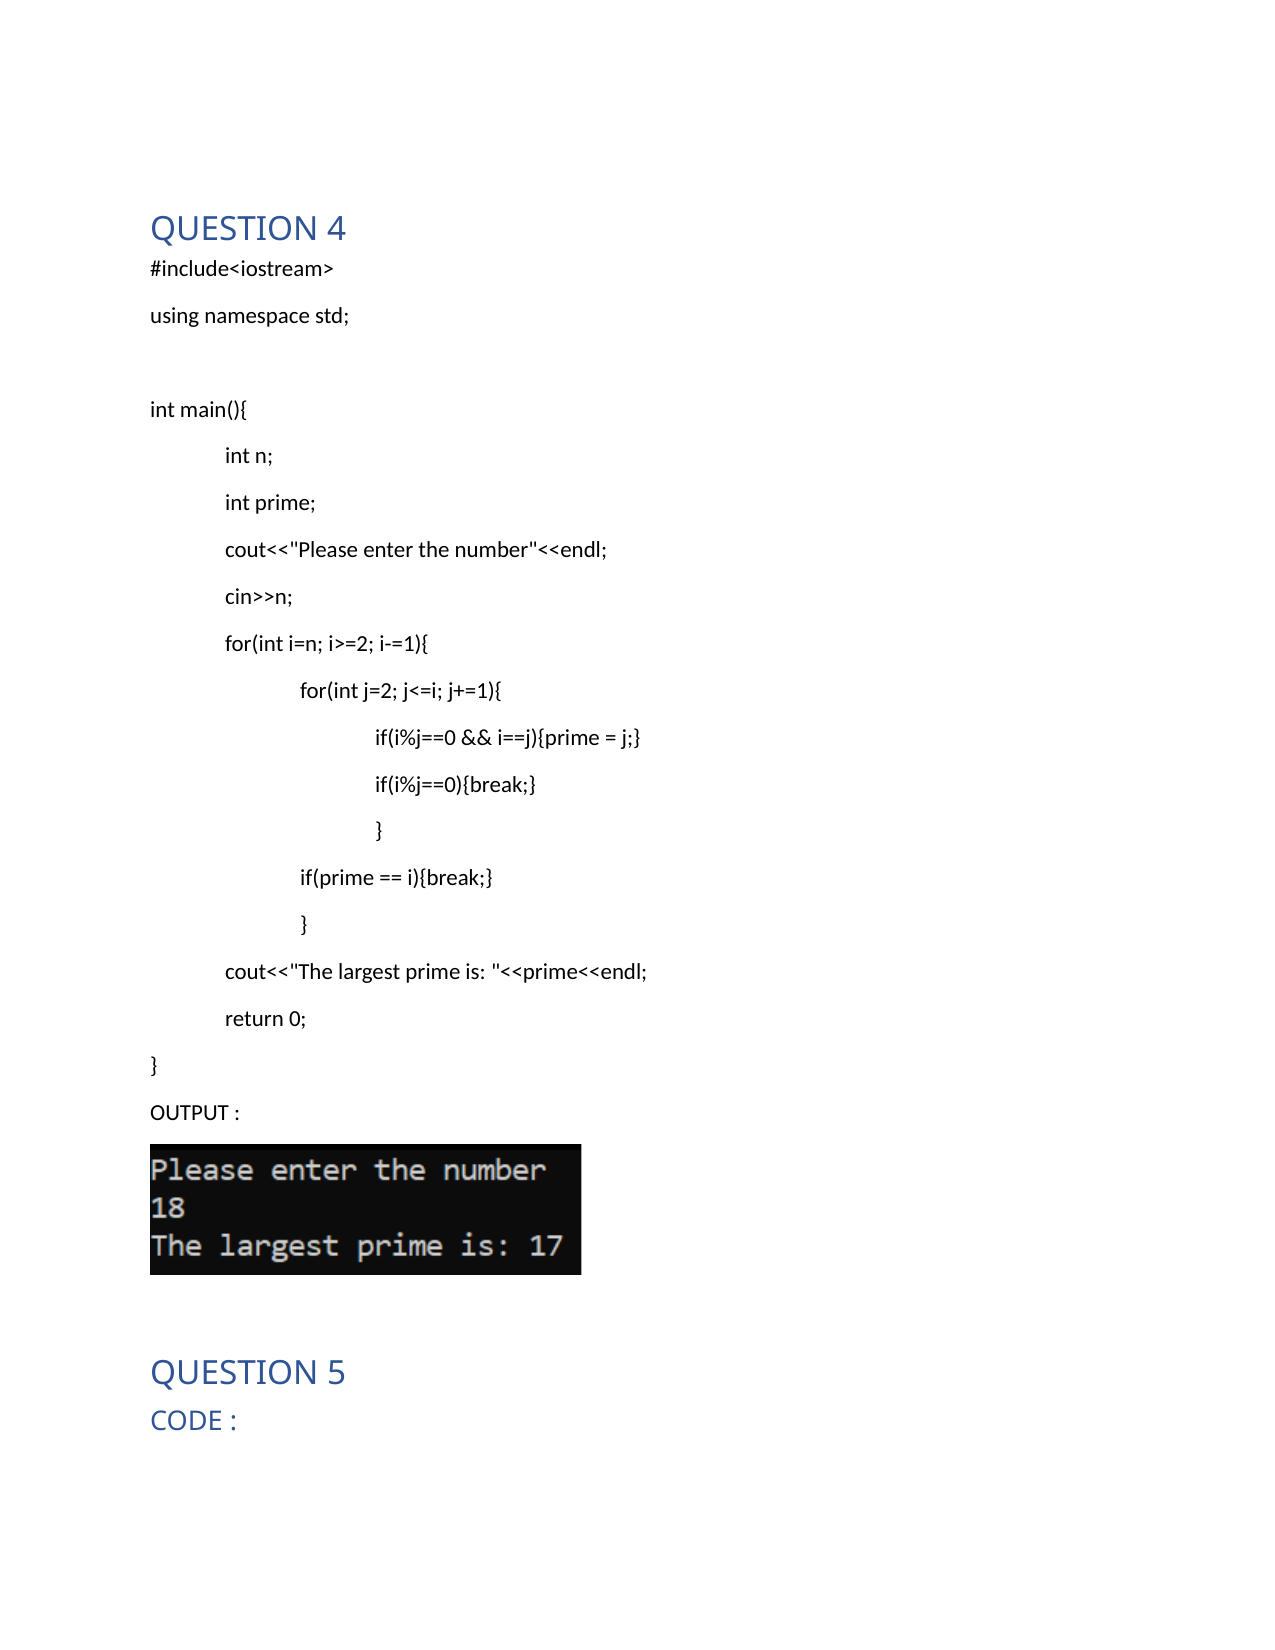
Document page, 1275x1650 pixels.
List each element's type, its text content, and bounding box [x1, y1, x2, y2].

text #include<iostream> [150, 254, 1125, 282]
text } [150, 817, 1125, 845]
text cout<<"Please enter the number"<<endl; [150, 535, 1125, 563]
picture [150, 1144, 582, 1275]
text int prime; [150, 488, 1125, 517]
text for(int j=2; j<=i; j+=1){ [150, 676, 1125, 704]
text int n; [150, 442, 1125, 470]
text cin>>n; [150, 582, 1125, 610]
text OUTPUT : [150, 1098, 1125, 1126]
subtitle QUESTION 5 [150, 1348, 1125, 1394]
text for(int i=n; i>=2; i-=1){ [150, 629, 1125, 657]
text } [150, 910, 1125, 938]
text if(i%j==0 && i==j){prime = j;} [150, 723, 1125, 751]
text } [150, 1051, 1125, 1079]
subtitle CODE : [150, 1402, 1125, 1438]
text return 0; [150, 1004, 1125, 1032]
text int main(){ [150, 395, 1125, 423]
text using namespace std; [150, 301, 1125, 329]
text if(prime == i){break;} [150, 863, 1125, 892]
text if(i%j==0){break;} [150, 770, 1125, 798]
text cout<<"The largest prime is: "<<prime<<endl; [150, 957, 1125, 985]
subtitle QUESTION 4 [150, 205, 1125, 251]
